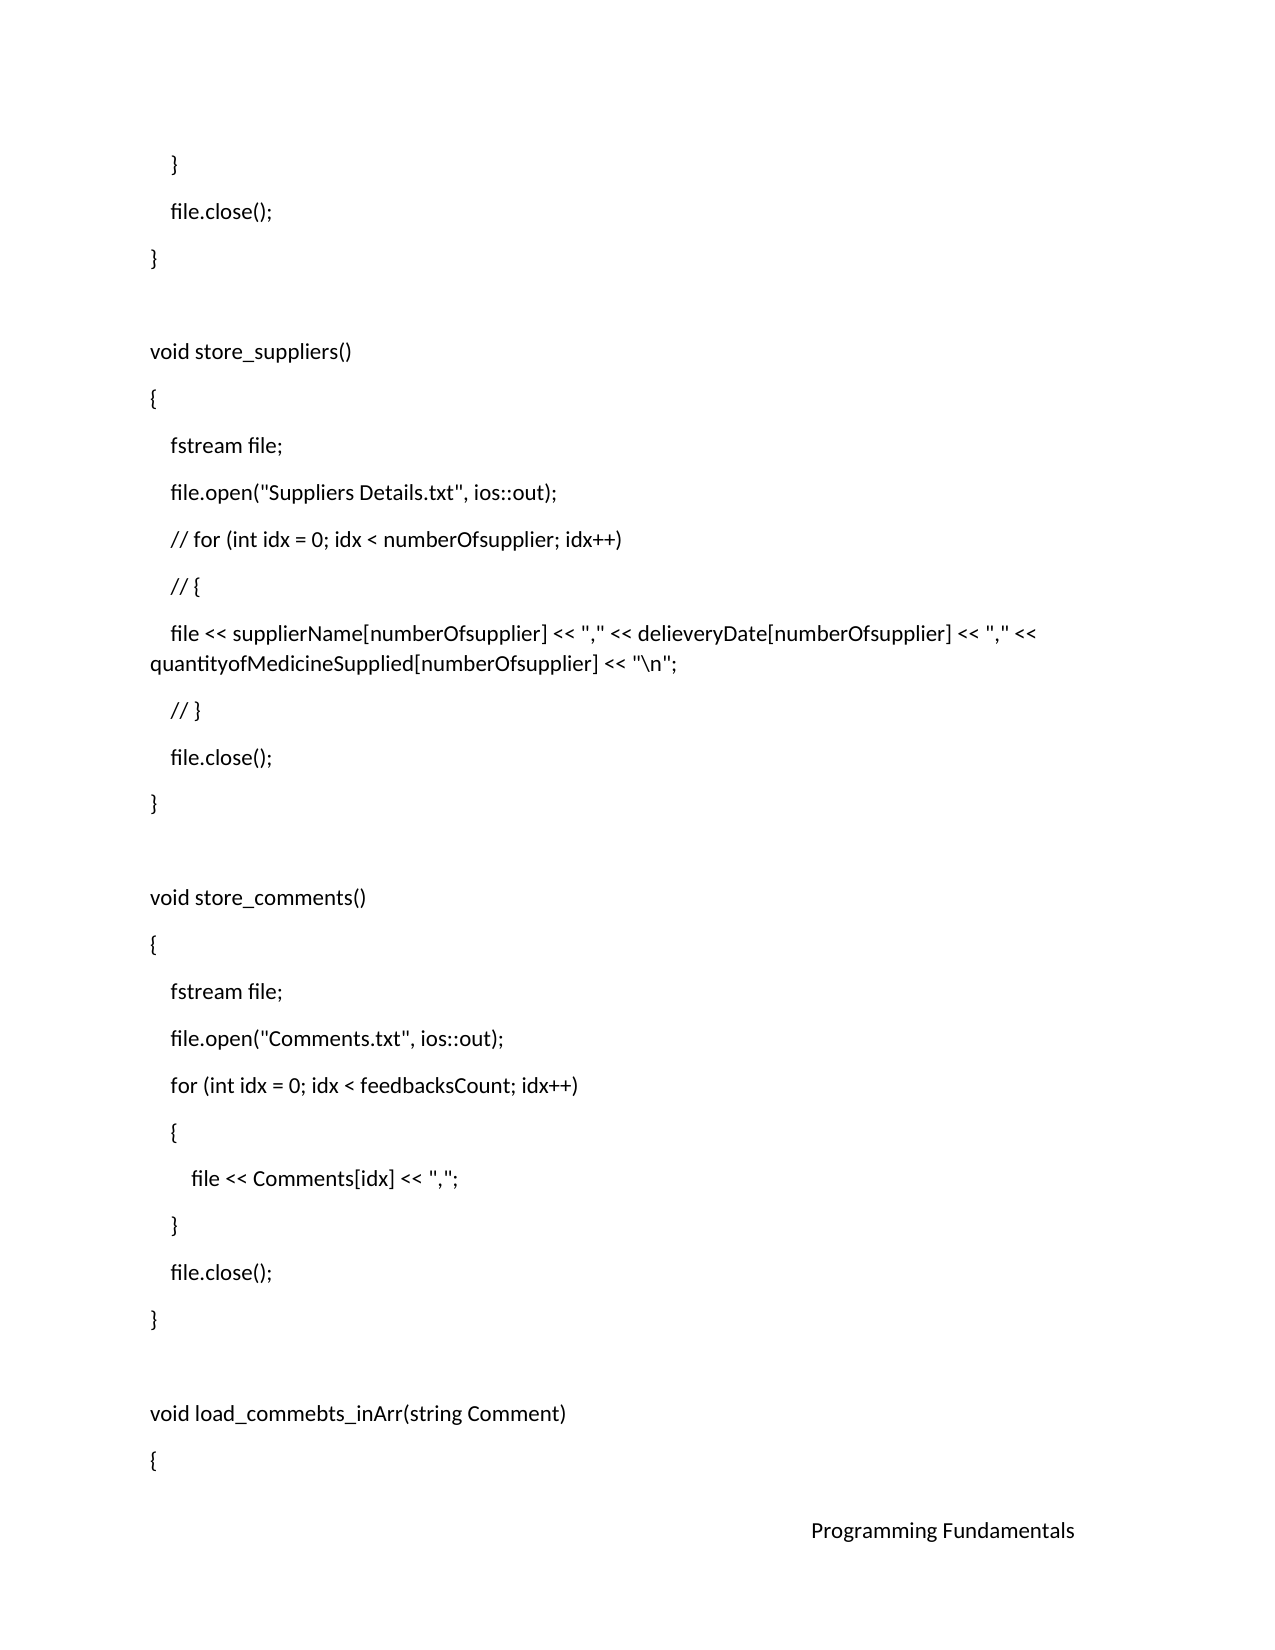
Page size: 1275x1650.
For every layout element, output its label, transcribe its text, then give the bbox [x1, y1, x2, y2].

text file << supplierName[numberOfsupplier] << "," << delieveryDate[numberOfsupplier] << "," << quantityofMedicineSupplied[numberOfsupplier] << "\n"; [150, 619, 1125, 677]
text file << Comments[idx] << ","; [150, 1164, 1125, 1193]
text void load_commebts_inArr(string Comment) [150, 1399, 1125, 1427]
text } [150, 789, 1125, 818]
text void store_comments() [150, 883, 1125, 911]
text fstream file; [150, 977, 1125, 1005]
text // } [150, 696, 1125, 724]
text { [150, 1118, 1125, 1146]
text } [150, 244, 1125, 272]
text { [150, 384, 1125, 412]
text { [150, 1446, 1125, 1474]
text } [150, 1305, 1125, 1333]
text // for (int idx = 0; idx < numberOfsupplier; idx++) [150, 525, 1125, 553]
text file.close(); [150, 1258, 1125, 1286]
text { [150, 930, 1125, 958]
text file.close(); [150, 197, 1125, 225]
text void store_suppliers() [150, 337, 1125, 366]
text } [150, 150, 1125, 178]
text fstream file; [150, 431, 1125, 459]
text } [150, 1211, 1125, 1239]
text // { [150, 572, 1125, 600]
text for (int idx = 0; idx < feedbacksCount; idx++) [150, 1071, 1125, 1099]
text file.open("Comments.txt", ios::out); [150, 1024, 1125, 1052]
text file.close(); [150, 743, 1125, 771]
text file.open("Suppliers Details.txt", ios::out); [150, 478, 1125, 506]
